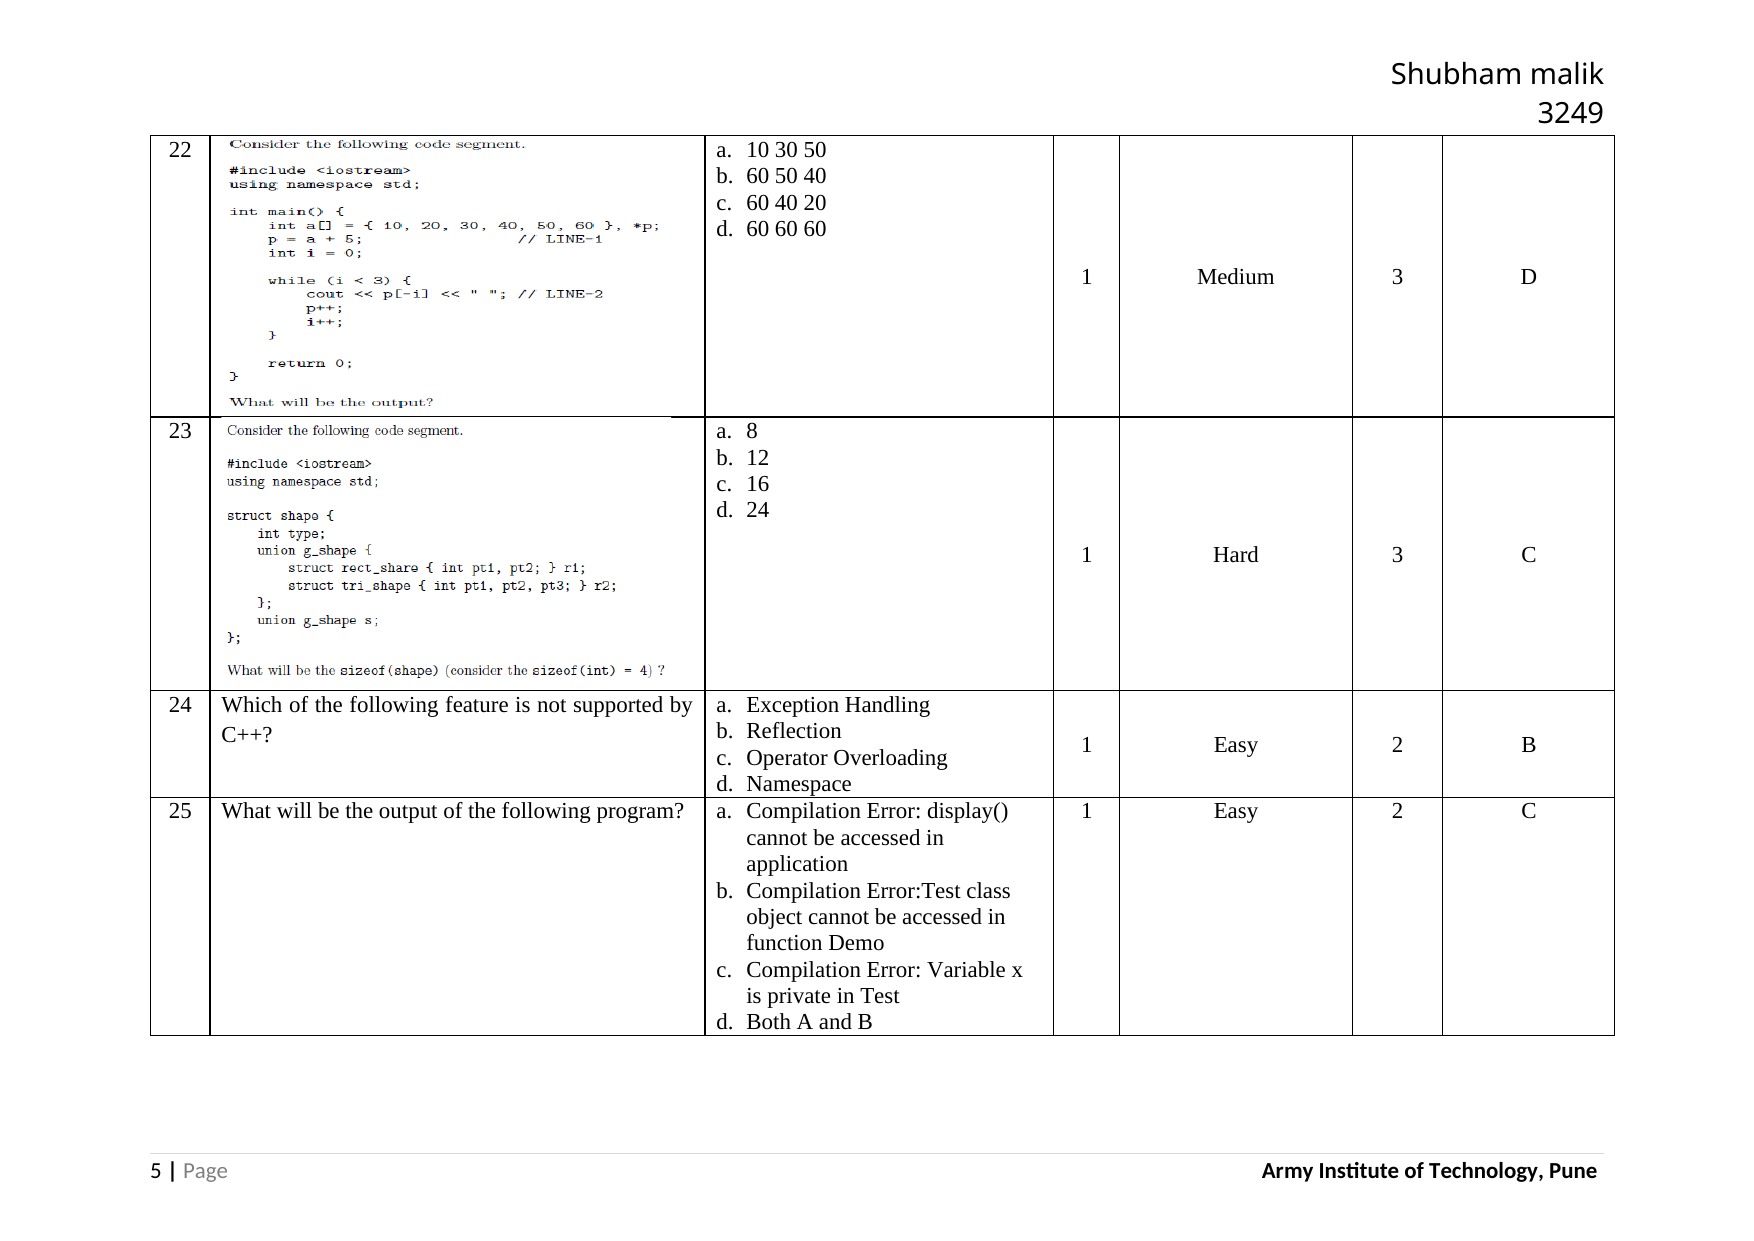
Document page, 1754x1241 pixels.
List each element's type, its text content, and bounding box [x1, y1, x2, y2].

table_cell 2 [1353, 798, 1442, 1035]
table_cell 2 [1353, 691, 1442, 797]
table_cell 23 [151, 418, 209, 690]
table_cell 1 [1054, 136, 1119, 416]
table_cell 25 [151, 798, 209, 1035]
table_cell Medium [1120, 136, 1352, 416]
table_cell C [1443, 798, 1614, 1035]
table_cell 24 [151, 691, 209, 797]
table_cell C [1443, 418, 1614, 690]
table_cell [211, 798, 704, 1035]
table_cell [211, 418, 704, 690]
picture [221, 417, 672, 687]
table_cell Easy [1120, 798, 1352, 1035]
table_cell 3 [1353, 418, 1442, 690]
table_cell 10 30 50 60 50 40 60 40 20 60 60 60 [706, 136, 1053, 416]
table_cell 1 [1054, 418, 1119, 690]
table_cell B [1443, 691, 1614, 797]
table_cell 3 [1353, 136, 1442, 416]
table_cell Easy [1120, 691, 1352, 797]
table_cell Exception Handling Reflection Operator Overloading Namespace [706, 691, 1053, 797]
table_cell 22 [151, 136, 209, 416]
table_cell 1 [1054, 691, 1119, 797]
picture [221, 136, 672, 413]
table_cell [706, 798, 1053, 1035]
table_cell 1 [1054, 798, 1119, 1035]
table_cell [211, 136, 704, 416]
table_cell Hard [1120, 418, 1352, 690]
table_cell 8 12 16 24 [706, 418, 1053, 690]
table_cell Which of the following feature is not supported by C++? [211, 691, 704, 797]
table_cell D [1443, 136, 1614, 416]
